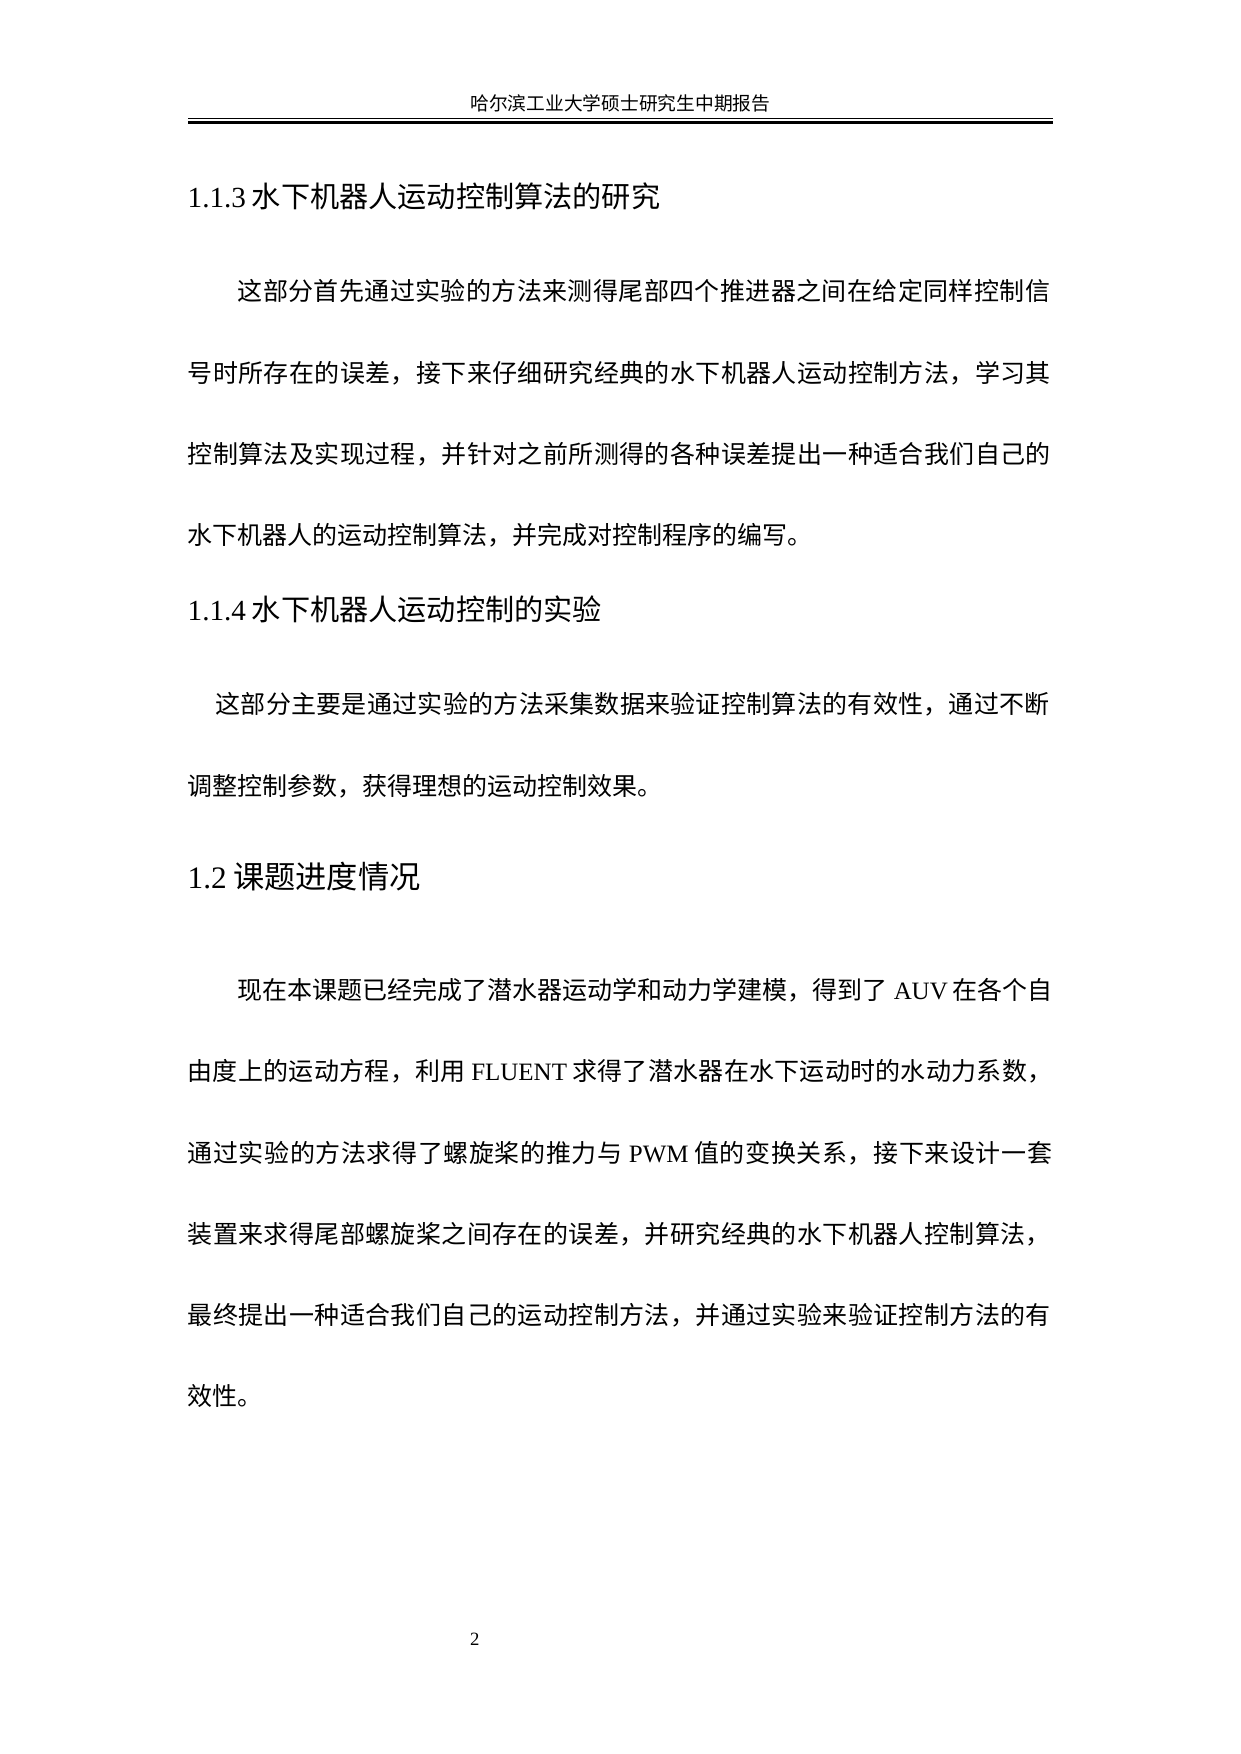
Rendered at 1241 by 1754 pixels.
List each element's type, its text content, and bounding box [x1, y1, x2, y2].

text 这部分主要是通过实验的方法采集数据来验证控制算法的有效性，通过不断调整控制参数，获得理想的运动控制效果。 [187, 671, 1053, 817]
text 这部分首先通过实验的方法来测得尾部四个推进器之间在给定同样控制信号时所存在的误差，接下来仔细研究经典的水下机器人运动控制方法，学习其控制算法及实现过程，并针对之前所测得的各种误差提出一种适合我们自己的水下机器人的运动控制算法，并完成对控制程序的编写。 [187, 257, 1053, 566]
subtitle 1.1.4水下机器人运动控制的实验 [187, 575, 1053, 640]
text 现在本课题已经完成了潜水器运动学和动力学建模，得到了AUV在各个自由度上的运动方程，利用FLUENT求得了潜水器在水下运动时的水动力系数，通过实验的方法求得了螺旋桨的推力与PWM值的变换关系，接下来设计一套装置来求得尾部螺旋桨之间存在的误差，并研究经典的水下机器人控制算法，最终提出一种适合我们自己的运动控制方法，并通过实验来验证控制方法的有效性。 [187, 956, 1053, 1427]
subtitle 1.2课题进度情况 [187, 842, 1053, 907]
subtitle 1.1.3水下机器人运动控制算法的研究 [187, 162, 1053, 227]
